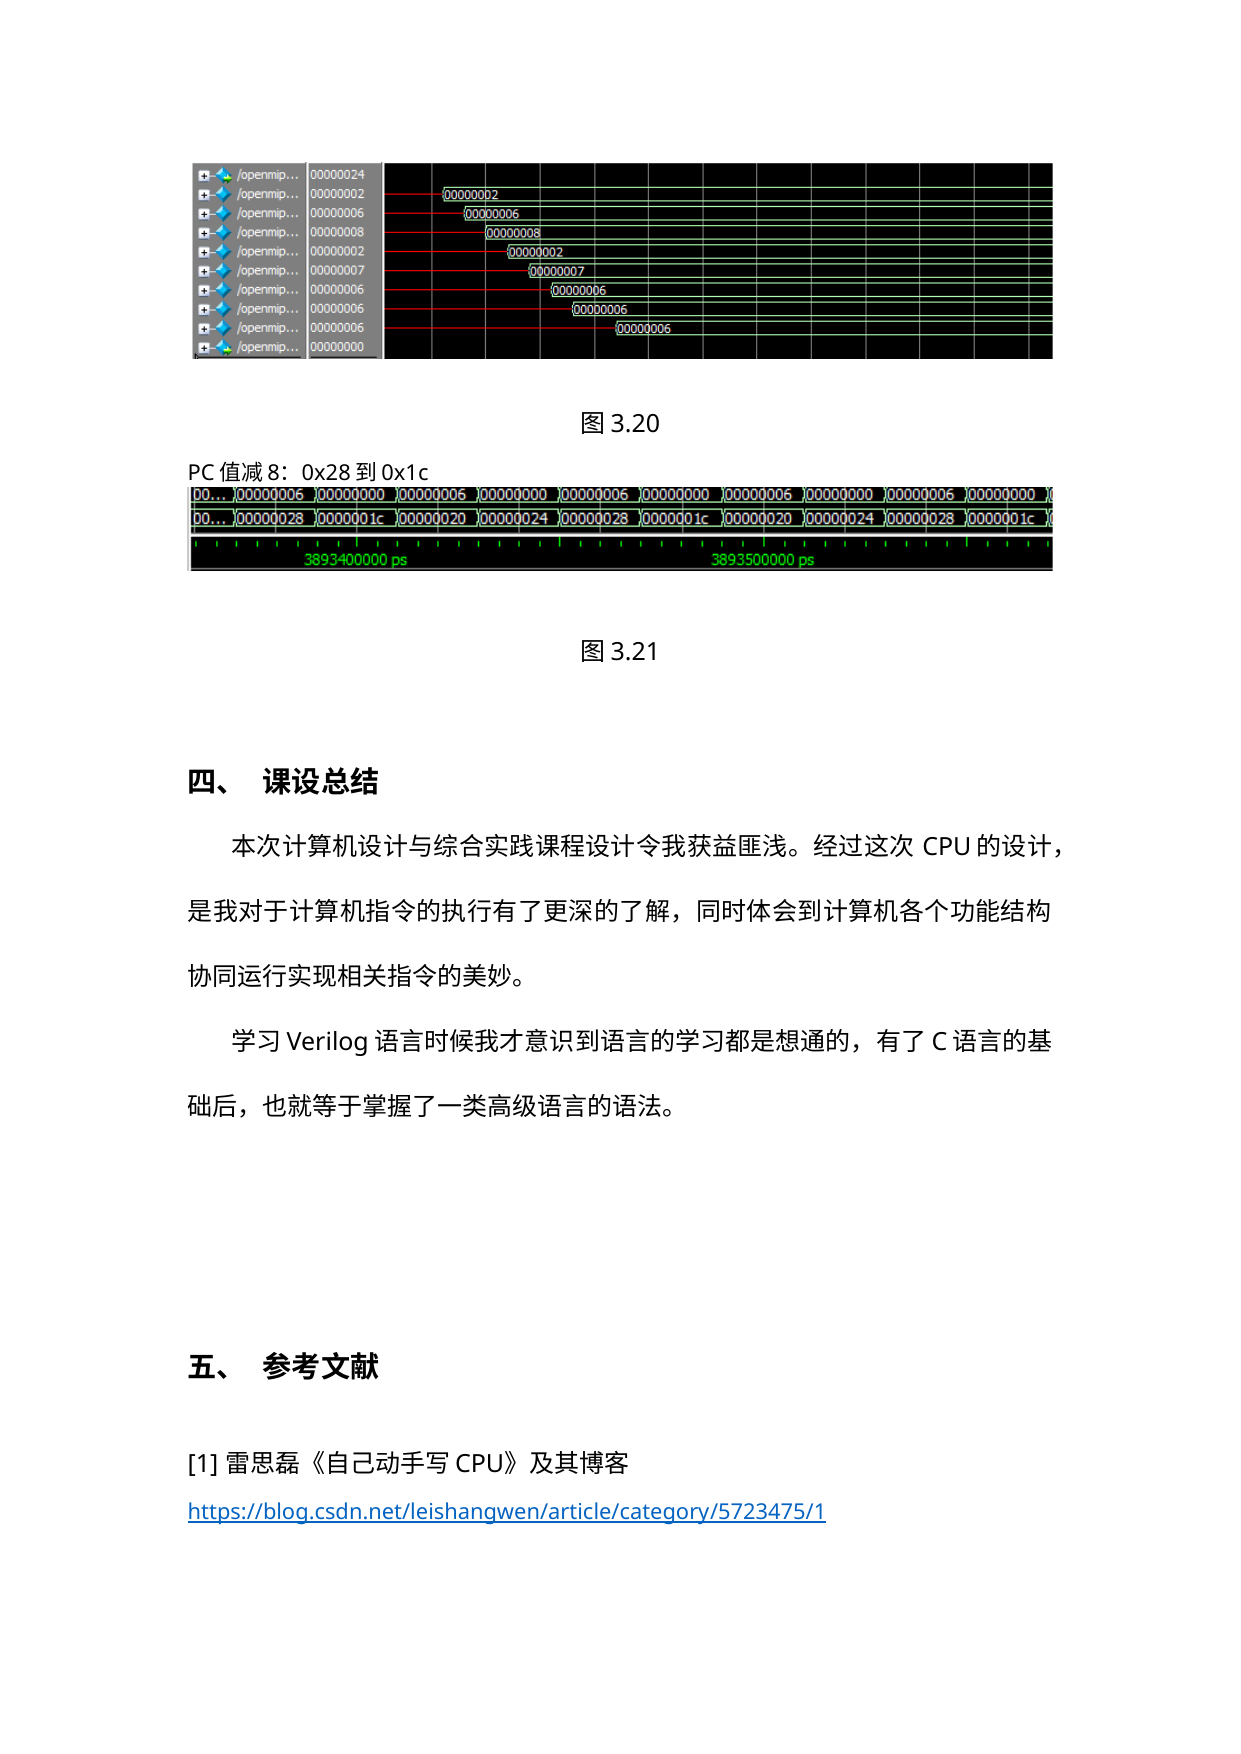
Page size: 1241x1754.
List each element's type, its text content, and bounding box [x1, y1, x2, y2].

text 学习Verilog语言时候我才意识到语言的学习都是想通的，有了C语言的基础后，也就等于掌握了一类高级语言的语法。 [187, 1007, 1053, 1137]
list 课设总结 [187, 747, 1053, 812]
picture [187, 162, 1053, 359]
text 图3.21 [187, 617, 1053, 682]
text 本次计算机设计与综合实践课程设计令我获益匪浅。经过这次CPU的设计，是我对于计算机指令的执行有了更深的了解，同时体会到计算机各个功能结构协同运行实现相关指令的美妙。 [187, 812, 1053, 1007]
text https://blog.csdn.net/leishangwen/article/category/5723475/1 [187, 1494, 1053, 1527]
text [1] 雷思磊《自己动手写CPU》及其博客 [187, 1429, 1053, 1494]
list 参考文献 [187, 1332, 1053, 1397]
text PC值减8：0x28到0x1c [187, 454, 1053, 487]
text 图3.20 [187, 389, 1053, 454]
picture [187, 487, 1053, 571]
